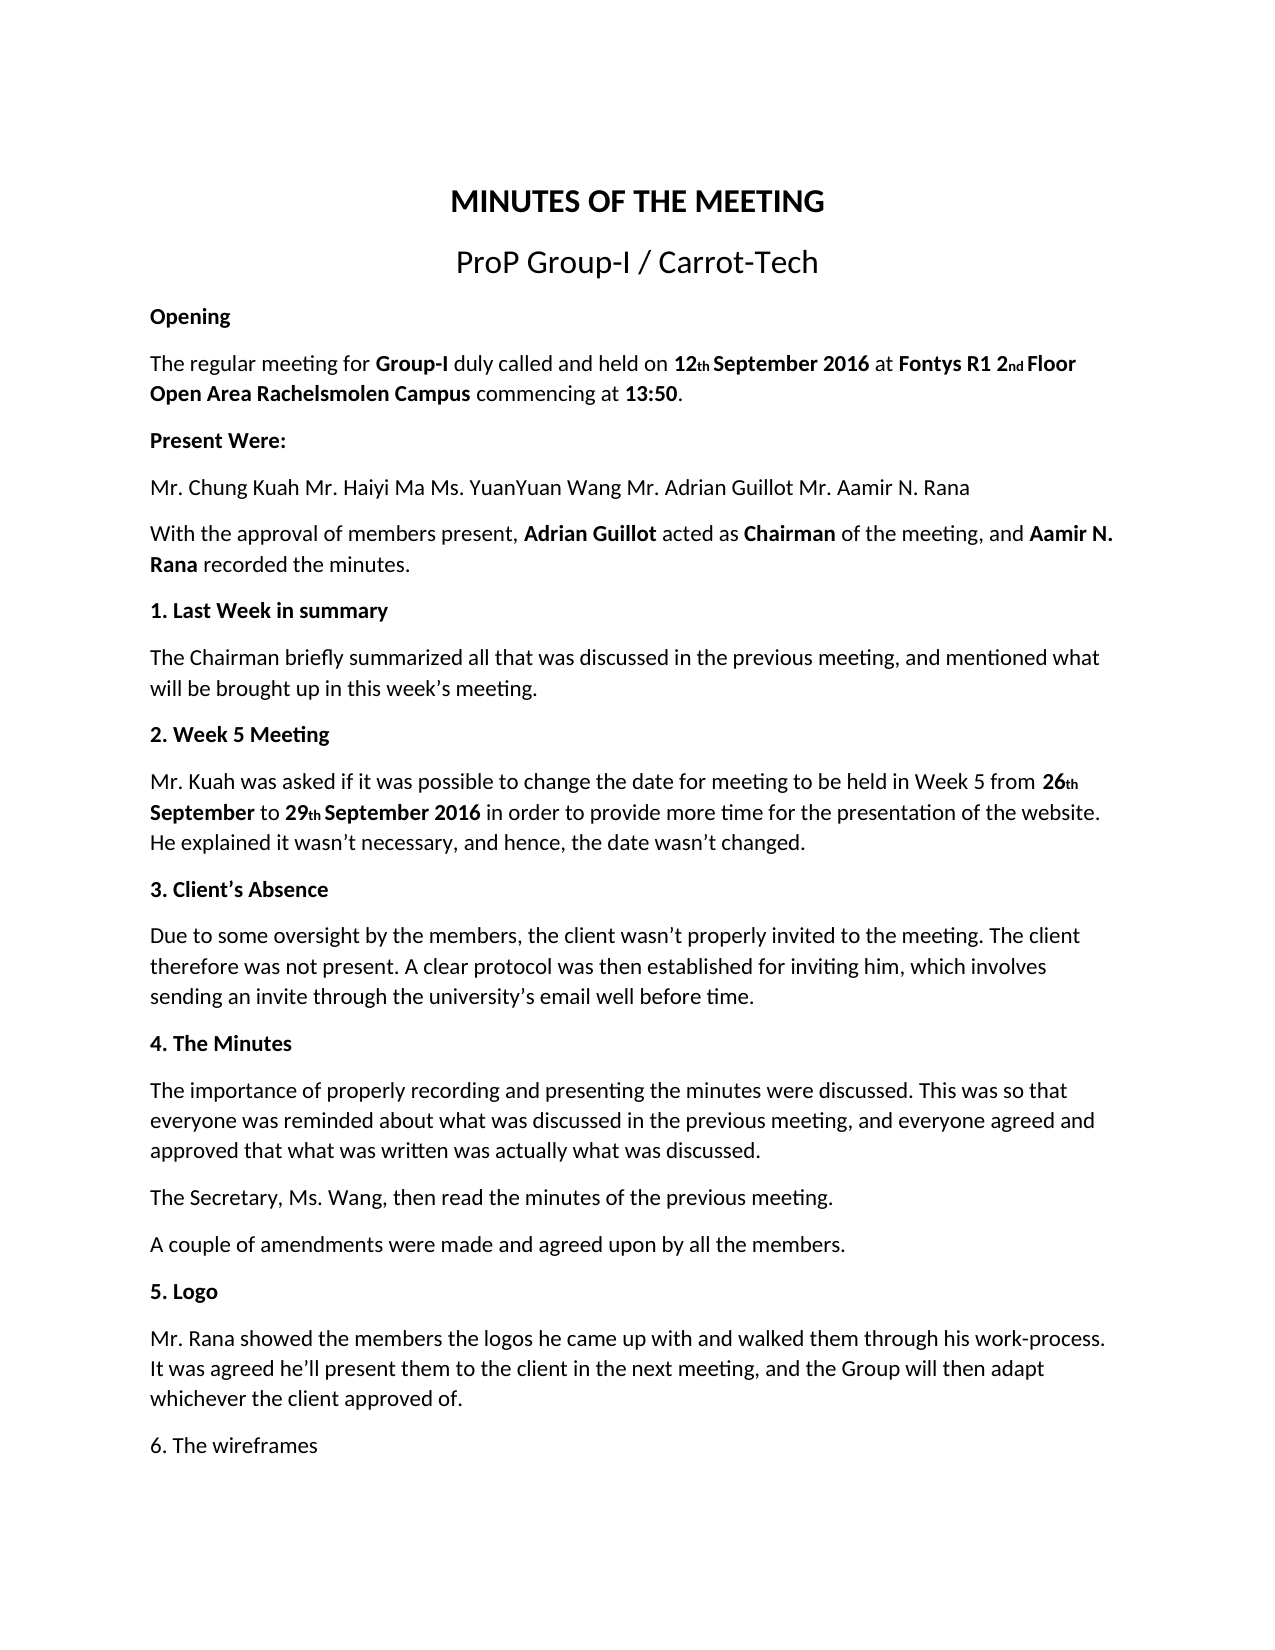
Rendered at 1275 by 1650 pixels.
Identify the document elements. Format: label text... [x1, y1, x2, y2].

text 2. Week 5 Meeting [150, 721, 1125, 748]
text 6. The wireframes [150, 1431, 1125, 1459]
text 3. Client’s Absence [150, 875, 1125, 903]
text 5. Logo [150, 1277, 1125, 1305]
text The Chairman briefly summarized all that was discussed in the previous meeting, and mentioned what will be brought up in this week’s meeting. [150, 643, 1125, 702]
text With the approval of members present, Adrian Guillot acted as Chairman of the meeting, and Aamir N. Rana recorded the minutes. [150, 519, 1125, 578]
text The importance of properly recording and presenting the minutes were discussed. This was so that everyone was reminded about what was discussed in the previous meeting, and everyone agreed and approved that what was written was actually what was discussed. [150, 1076, 1125, 1164]
text Present Were: [150, 426, 1125, 454]
text 1. Last Week in summary [150, 597, 1125, 624]
text Opening [150, 302, 1125, 330]
text Due to some oversight by the members, the client wasn’t properly invited to the meeting. The client therefore was not present. A clear protocol was then established for inviting him, which involves sending an invite through the university’s email well before time. [150, 922, 1125, 1010]
text Mr. Chung Kuah Mr. Haiyi Ma Ms. YuanYuan Wang Mr. Adrian Guillot Mr. Aamir N. Rana [150, 473, 1125, 501]
text ProP Group-I / Carrot-Tech [150, 241, 1125, 282]
text A couple of amendments were made and agreed upon by all the members. [150, 1230, 1125, 1258]
text 4. The Minutes [150, 1029, 1125, 1057]
text MINUTES OF THE MEETING [150, 181, 1125, 221]
text The regular meeting for Group-I duly called and held on 12th September 2016 at Fontys R1 2nd Floor Open Area Rachelsmolen Campus commencing at 13:50. [150, 349, 1125, 407]
text Mr. Kuah was asked if it was possible to change the date for meeting to be held in Week 5 from 26th September to 29th September 2016 in order to provide more time for the presentation of the website. He explained it wasn’t necessary, and hence, the date wasn’t changed. [150, 767, 1125, 856]
text The Secretary, Ms. Wang, then read the minutes of the previous meeting. [150, 1183, 1125, 1211]
text Mr. Rana showed the members the logos he came up with and walked them through his work-process. It was agreed he’ll present them to the client in the next meeting, and the Group will then adapt whichever the client approved of. [150, 1324, 1125, 1412]
